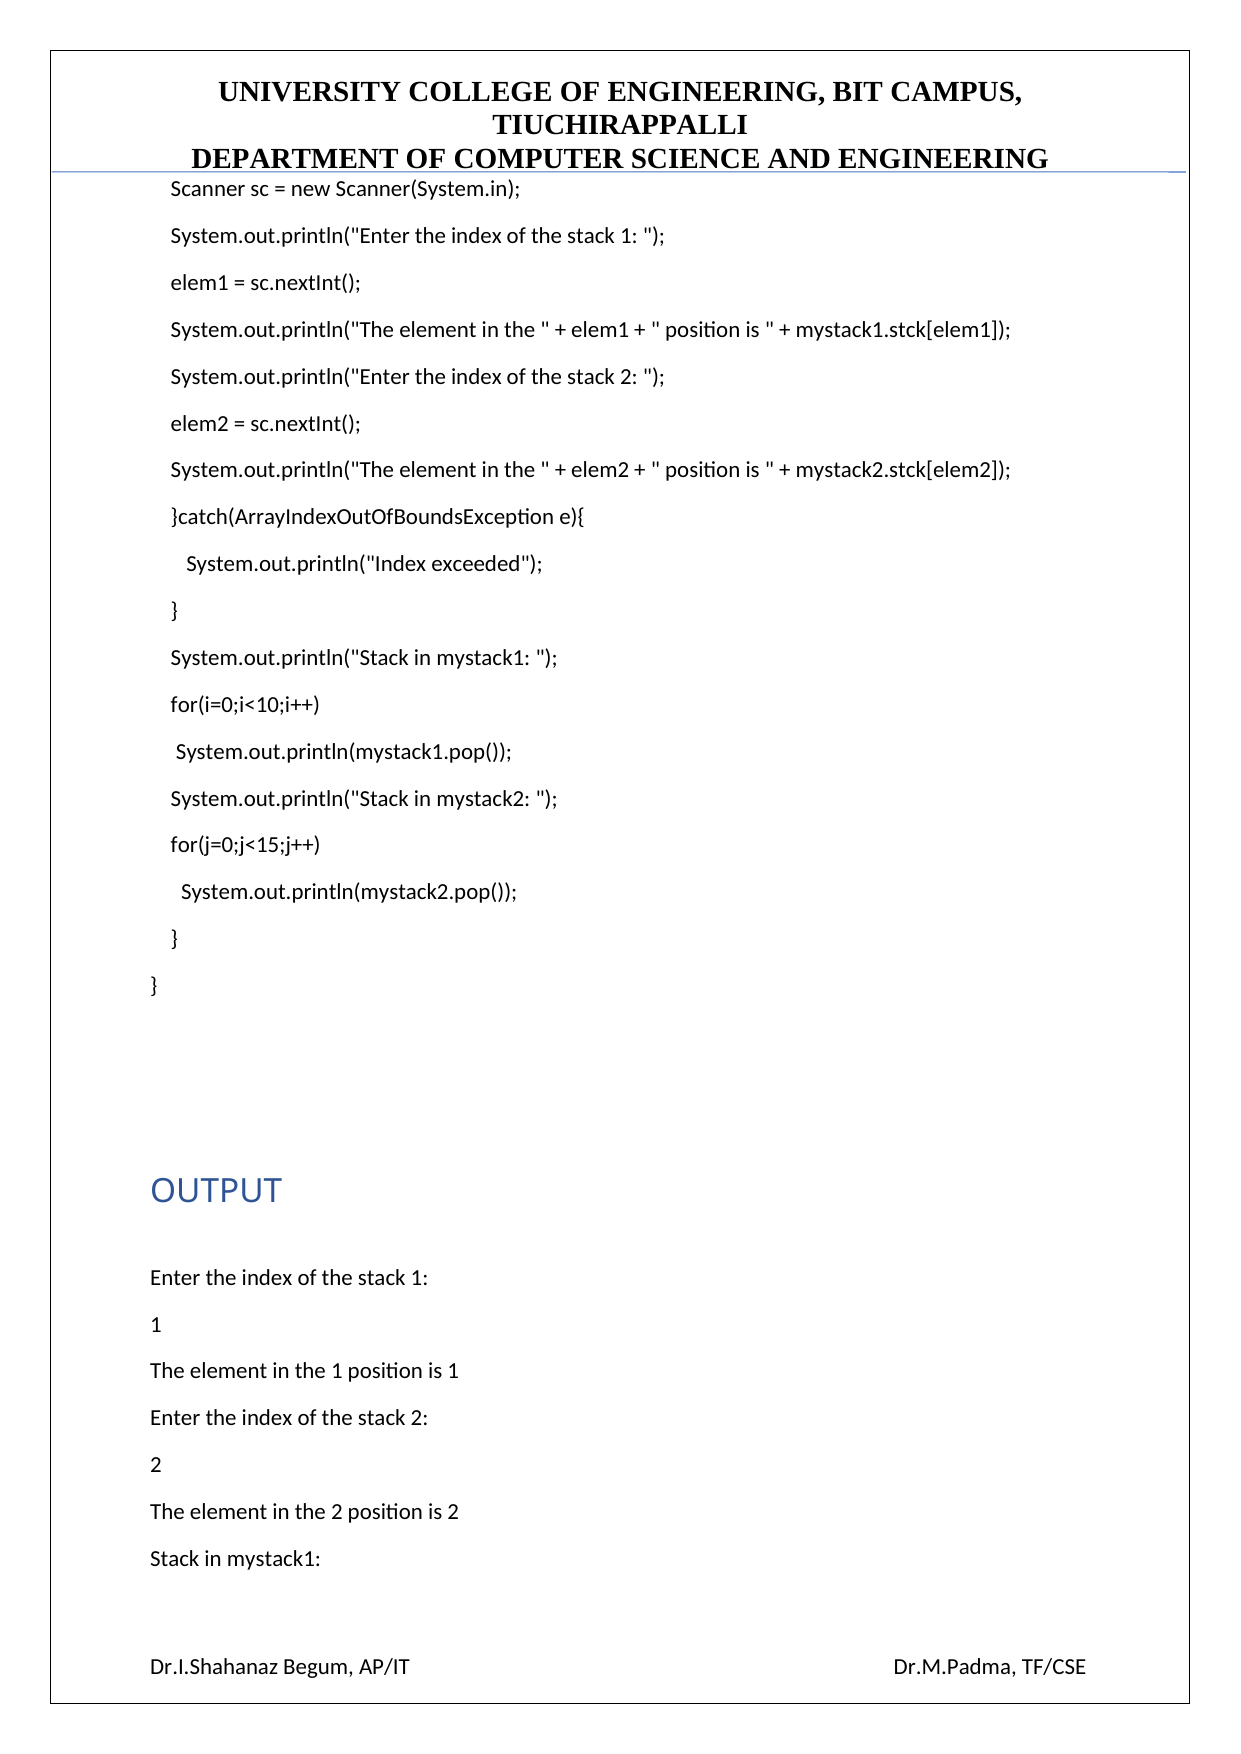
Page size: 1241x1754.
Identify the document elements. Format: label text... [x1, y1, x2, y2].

text elem2 = sc.nextInt(); [150, 409, 1090, 437]
text System.out.println("Stack in mystack1: "); [150, 643, 1090, 671]
text System.out.println("Enter the index of the stack 2: "); [150, 362, 1090, 390]
text 1 [150, 1310, 1090, 1338]
text Enter the index of the stack 1: [150, 1263, 1090, 1291]
text for(i=0;i<10;i++) [150, 690, 1090, 718]
text } [150, 924, 1090, 952]
text System.out.println(mystack1.pop()); [150, 737, 1090, 765]
text Scanner sc = new Scanner(System.in); [150, 174, 1090, 202]
text 2 [150, 1450, 1090, 1478]
text System.out.println("The element in the " + elem2 + " position is " + mystack2.stck[elem2]); [150, 456, 1090, 484]
text System.out.println("The element in the " + elem1 + " position is " + mystack1.stck[elem1]); [150, 315, 1090, 343]
text elem1 = sc.nextInt(); [150, 268, 1090, 296]
text System.out.println("Enter the index of the stack 1: "); [150, 221, 1090, 249]
text for(j=0;j<15;j++) [150, 831, 1090, 859]
subtitle OUTPUT [150, 1167, 1090, 1212]
text System.out.println("Stack in mystack2: "); [150, 784, 1090, 812]
text }catch(ArrayIndexOutOfBoundsException e){ [150, 502, 1090, 531]
text System.out.println(mystack2.pop()); [150, 877, 1090, 906]
text System.out.println("Index exceeded"); [150, 549, 1090, 577]
text Enter the index of the stack 2: [150, 1403, 1090, 1432]
text The element in the 2 position is 2 [150, 1497, 1090, 1525]
text } [150, 596, 1090, 624]
text Stack in mystack1: [150, 1544, 1090, 1572]
text } [150, 971, 1090, 999]
text The element in the 1 position is 1 [150, 1357, 1090, 1385]
